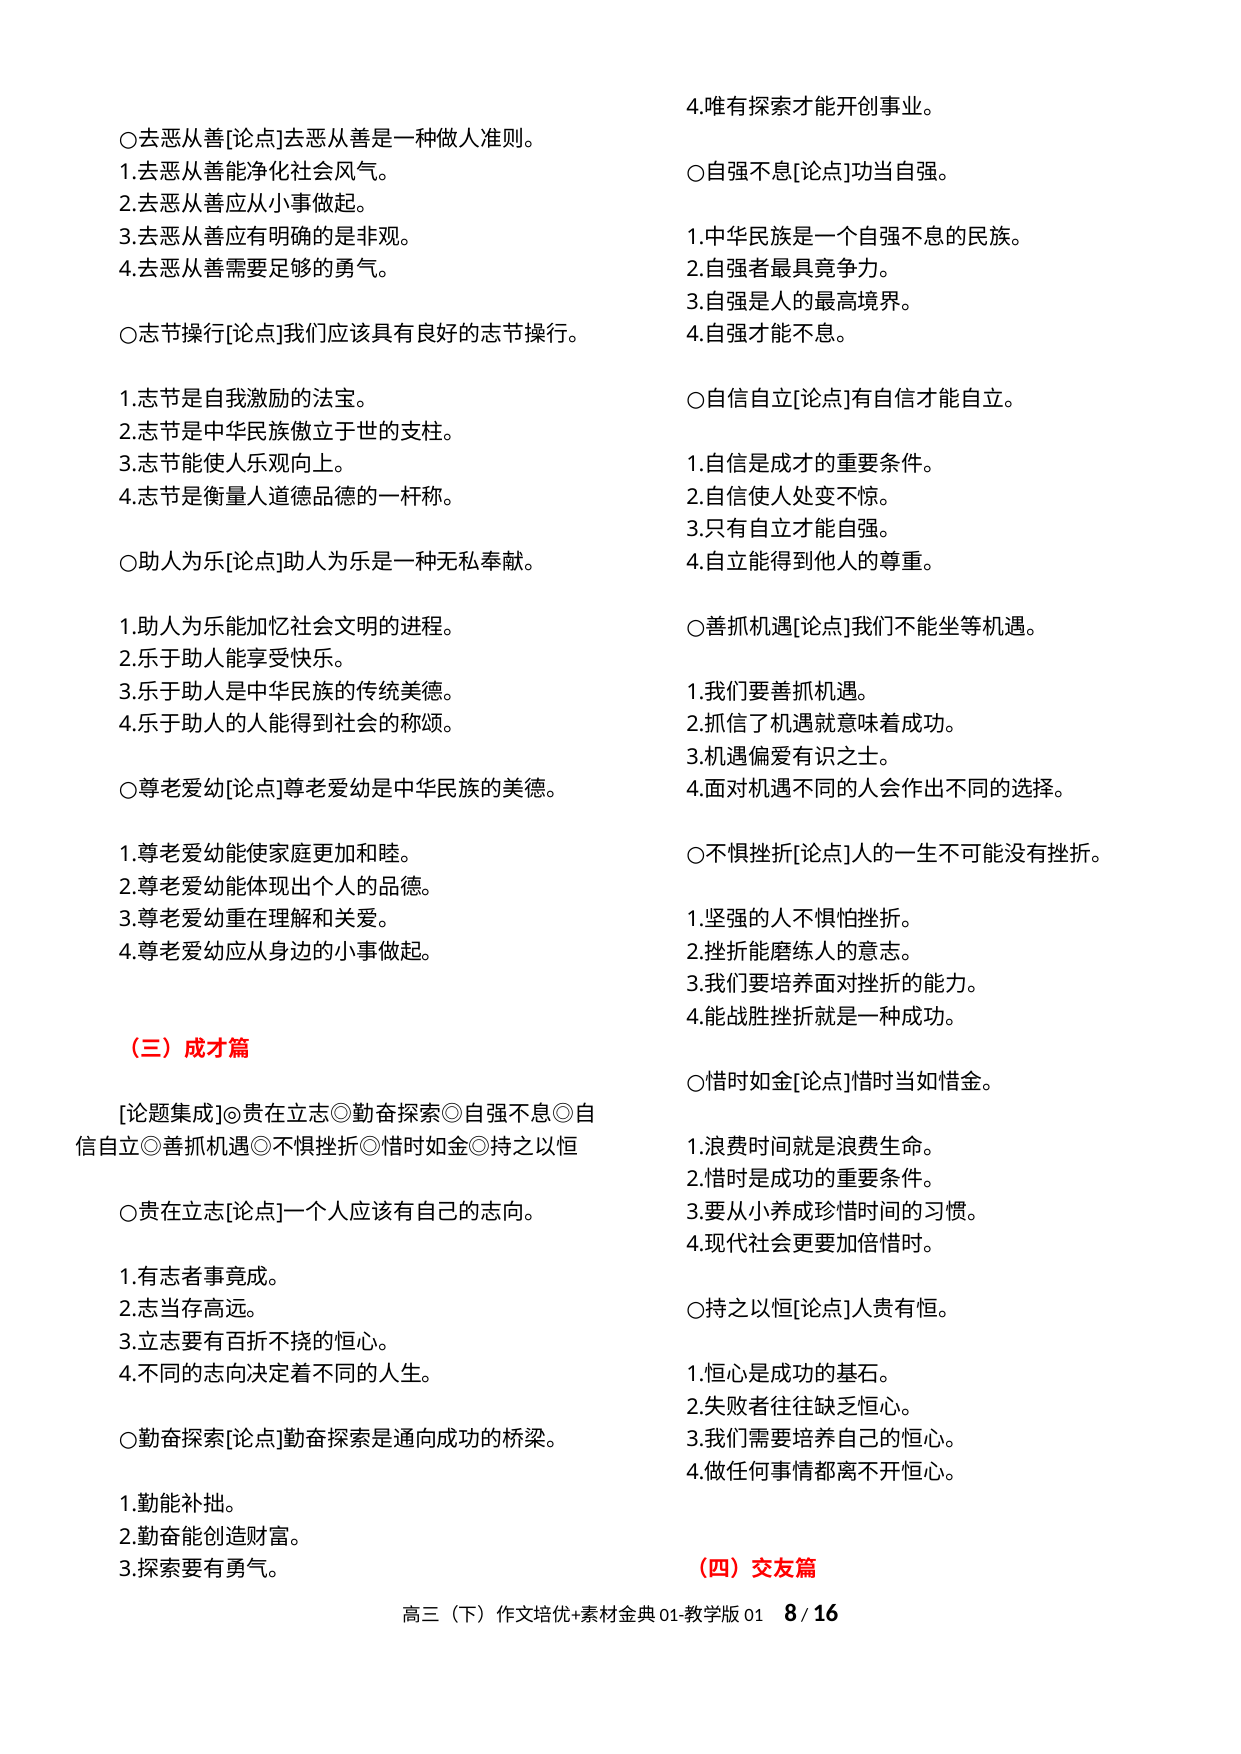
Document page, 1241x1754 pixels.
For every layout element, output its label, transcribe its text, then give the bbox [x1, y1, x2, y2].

text 4.自立能得到他人的尊重。 [642, 543, 1165, 576]
text 4.唯有探索才能开创事业。 [642, 88, 1165, 121]
text 1.勤能补拙。 [75, 1486, 598, 1518]
text 2.抓信了机遇就意味着成功。 [642, 706, 1165, 738]
text 1.自信是成才的重要条件。 [642, 446, 1165, 478]
text ○去恶从善[论点]去恶从善是一种做人准则。 [75, 121, 598, 153]
text 4.志节是衡量人道德品德的一杆称。 [75, 478, 598, 511]
text ○不惧挫折[论点]人的一生不可能没有挫折。 [642, 836, 1165, 868]
text 4.乐于助人的人能得到社会的称颂。 [75, 706, 598, 738]
text 4.能战胜挫折就是一种成功。 [642, 998, 1165, 1031]
text 4.自强才能不息。 [642, 316, 1165, 348]
text ○助人为乐[论点]助人为乐是一种无私奉献。 [75, 543, 598, 576]
text ○善抓机遇[论点]我们不能坐等机遇。 [642, 608, 1165, 641]
text 4.尊老爱幼应从身边的小事做起。 [75, 933, 598, 966]
text 2.去恶从善应从小事做起。 [75, 186, 598, 218]
text ○贵在立志[论点]一个人应该有自己的志向。 [75, 1193, 598, 1226]
text 3.我们要培养面对挫折的能力。 [642, 966, 1165, 998]
text 4.现代社会更要加倍惜时。 [642, 1226, 1165, 1258]
text 2.惜时是成功的重要条件。 [642, 1161, 1165, 1193]
text 1.我们要善抓机遇。 [642, 673, 1165, 706]
text 1.有志者事竟成。 [75, 1258, 598, 1291]
text 3.志节能使人乐观向上。 [75, 446, 598, 478]
text ○持之以恒[论点]人贵有恒。 [642, 1291, 1165, 1323]
text 1.恒心是成功的基石。 [642, 1356, 1165, 1388]
text 4.不同的志向决定着不同的人生。 [75, 1356, 598, 1388]
text 2.自信使人处变不惊。 [642, 478, 1165, 511]
text ○尊老爱幼[论点]尊老爱幼是中华民族的美德。 [75, 771, 598, 803]
text 3.机遇偏爱有识之士。 [642, 738, 1165, 771]
text ○自信自立[论点]有自信才能自立。 [642, 381, 1165, 413]
text 4.去恶从善需要足够的勇气。 [75, 251, 598, 283]
text 2.志当存高远。 [75, 1291, 598, 1323]
text （四）交友篇 [642, 1551, 1165, 1583]
text 2.失败者往往缺乏恒心。 [642, 1388, 1165, 1421]
text 1.中华民族是一个自强不息的民族。 [642, 218, 1165, 251]
text 1.志节是自我激励的法宝。 [75, 381, 598, 413]
text ○惜时如金[论点]惜时当如惜金。 [642, 1063, 1165, 1096]
text ○勤奋探索[论点]勤奋探索是通向成功的桥梁。 [75, 1421, 598, 1453]
text 2.勤奋能创造财富。 [75, 1518, 598, 1551]
text ○志节操行[论点]我们应该具有良好的志节操行。 [75, 316, 598, 348]
text 3.立志要有百折不挠的恒心。 [75, 1323, 598, 1356]
text 2.自强者最具竟争力。 [642, 251, 1165, 283]
text ○自强不息[论点]功当自强。 [642, 153, 1165, 186]
text 1.去恶从善能净化社会风气。 [75, 153, 598, 186]
text 1.坚强的人不惧怕挫折。 [642, 901, 1165, 933]
text 3.只有自立才能自强。 [642, 511, 1165, 543]
text 3.乐于助人是中华民族的传统美德。 [75, 673, 598, 706]
text 2.尊老爱幼能体现出个人的品德。 [75, 868, 598, 901]
text 3.尊老爱幼重在理解和关爱。 [75, 901, 598, 933]
text 3.去恶从善应有明确的是非观。 [75, 218, 598, 251]
text [论题集成]◎贵在立志◎勤奋探索◎自强不息◎自信自立◎善抓机遇◎不惧挫折◎惜时如金◎持之以恒 [75, 1096, 598, 1161]
text 2.乐于助人能享受快乐。 [75, 641, 598, 673]
text 4.面对机遇不同的人会作出不同的选择。 [642, 771, 1165, 803]
text （三）成才篇 [75, 1031, 598, 1063]
text 1.助人为乐能加忆社会文明的进程。 [75, 608, 598, 641]
text 3.我们需要培养自己的恒心。 [642, 1421, 1165, 1453]
text 3.要从小养成珍惜时间的习惯。 [642, 1193, 1165, 1226]
text 1.浪费时间就是浪费生命。 [642, 1128, 1165, 1161]
text 4.做任何事情都离不开恒心。 [642, 1453, 1165, 1486]
text 2.挫折能磨练人的意志。 [642, 933, 1165, 966]
text 3.探索要有勇气。 [75, 1551, 598, 1583]
text 3.自强是人的最高境界。 [642, 283, 1165, 316]
text 1.尊老爱幼能使家庭更加和睦。 [75, 836, 598, 868]
text 2.志节是中华民族傲立于世的支柱。 [75, 413, 598, 446]
